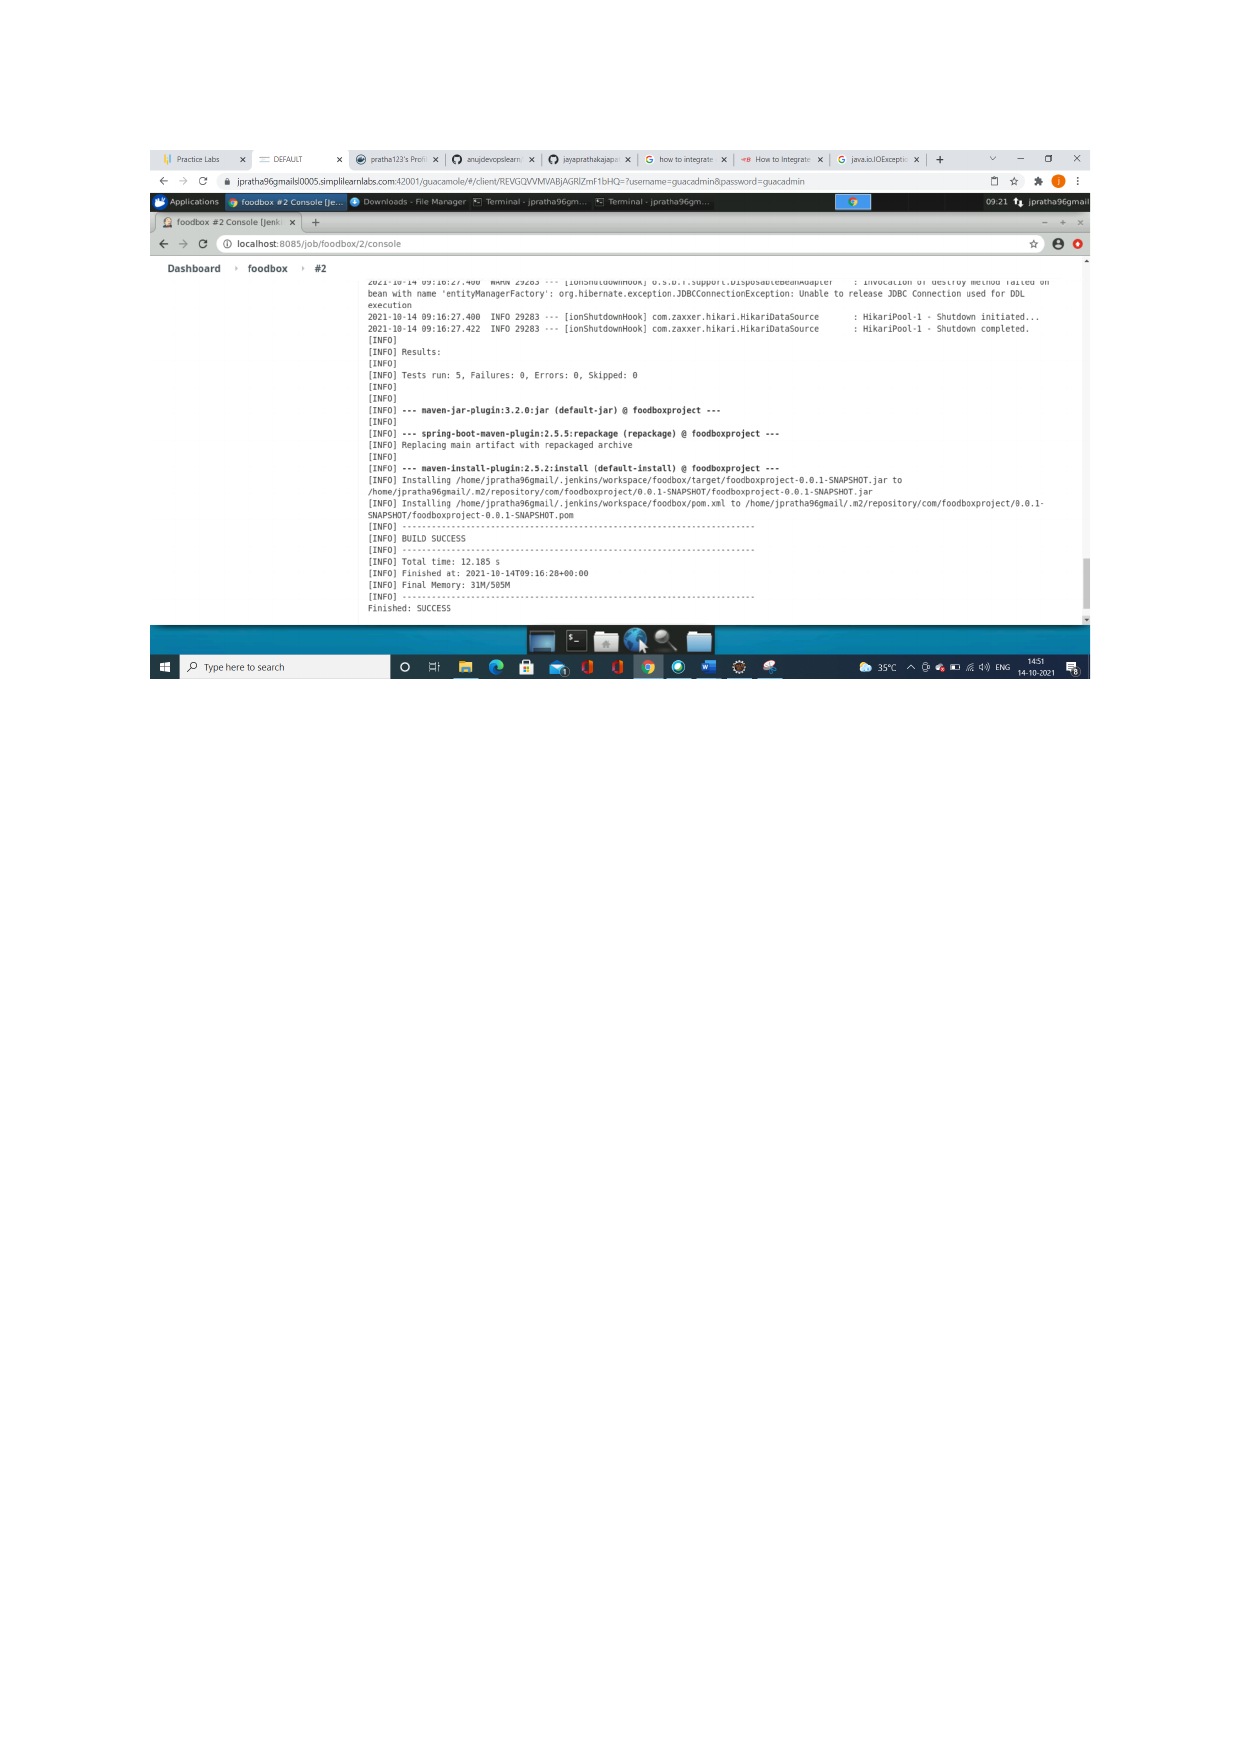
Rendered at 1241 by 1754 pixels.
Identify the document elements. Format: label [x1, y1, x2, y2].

picture [150, 150, 1091, 679]
